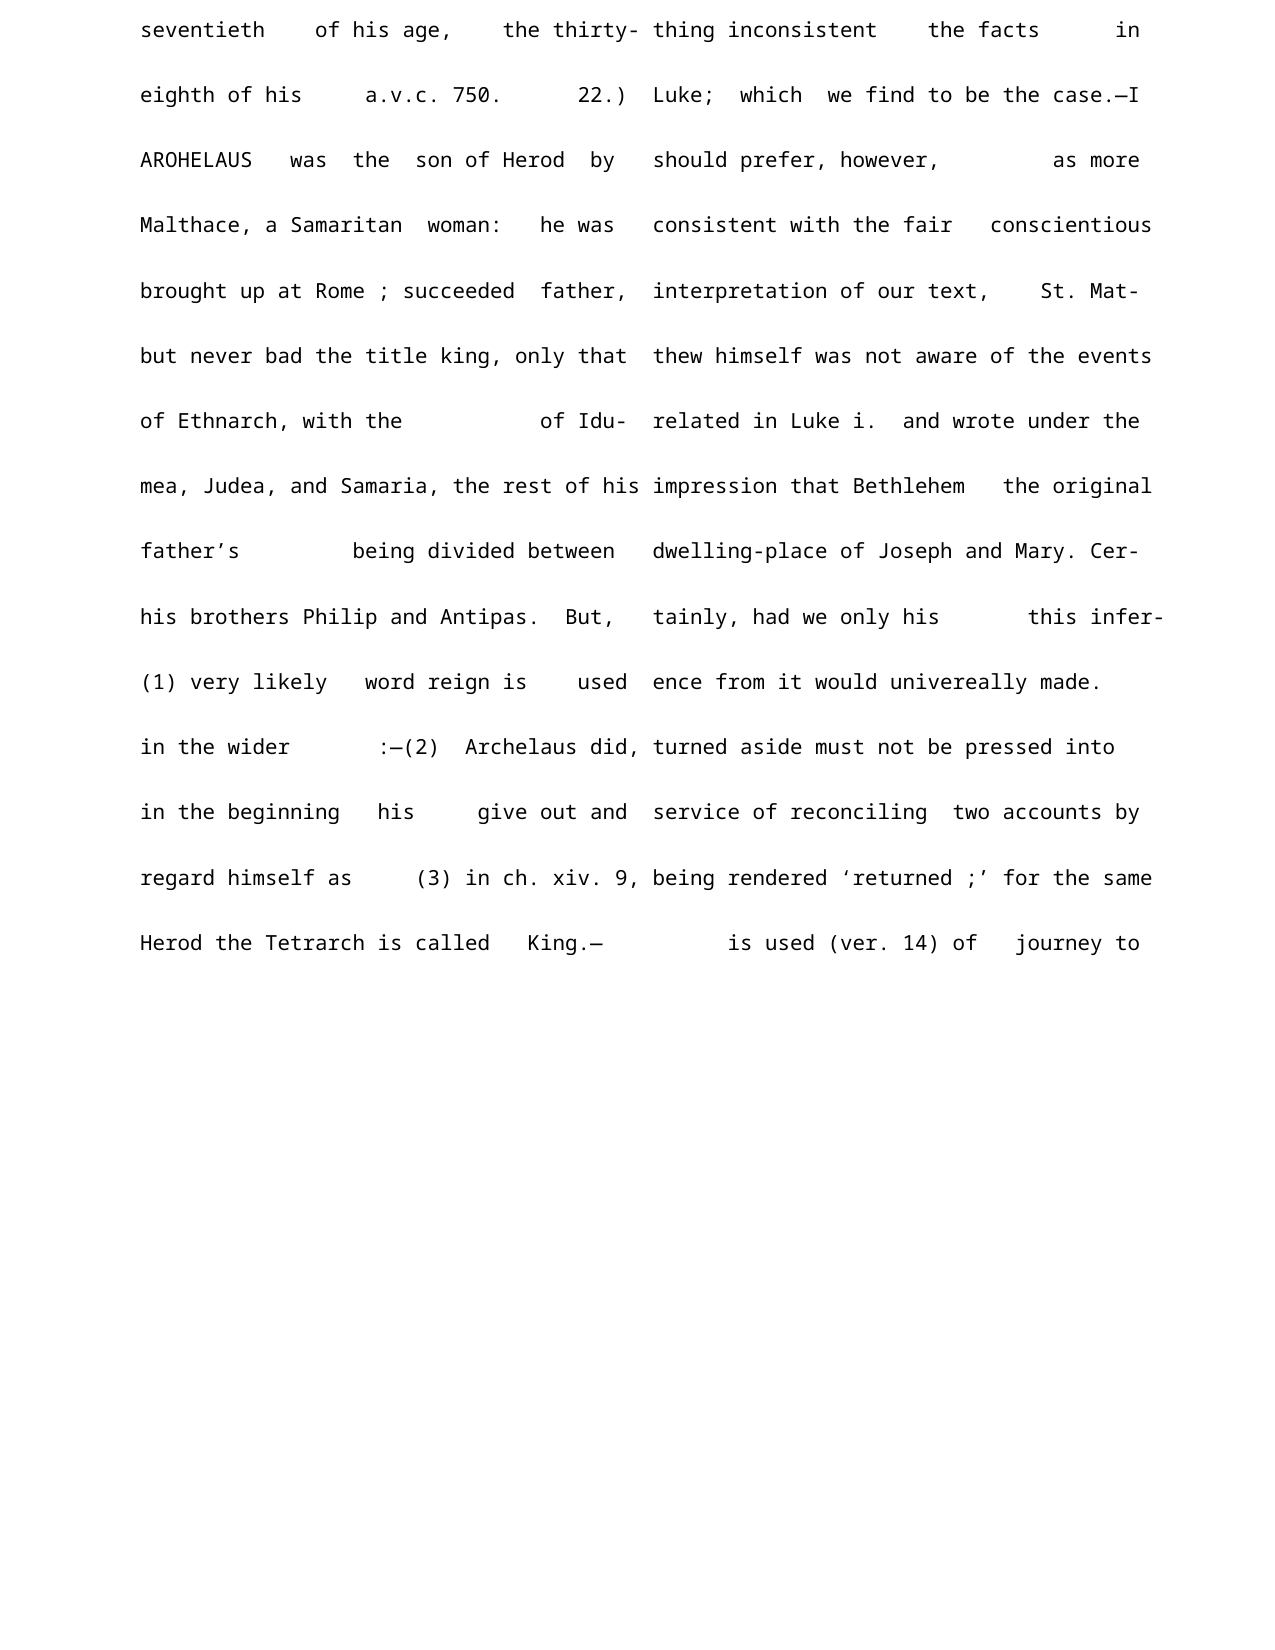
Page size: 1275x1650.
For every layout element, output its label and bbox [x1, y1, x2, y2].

text [15, 15, 1260, 1149]
